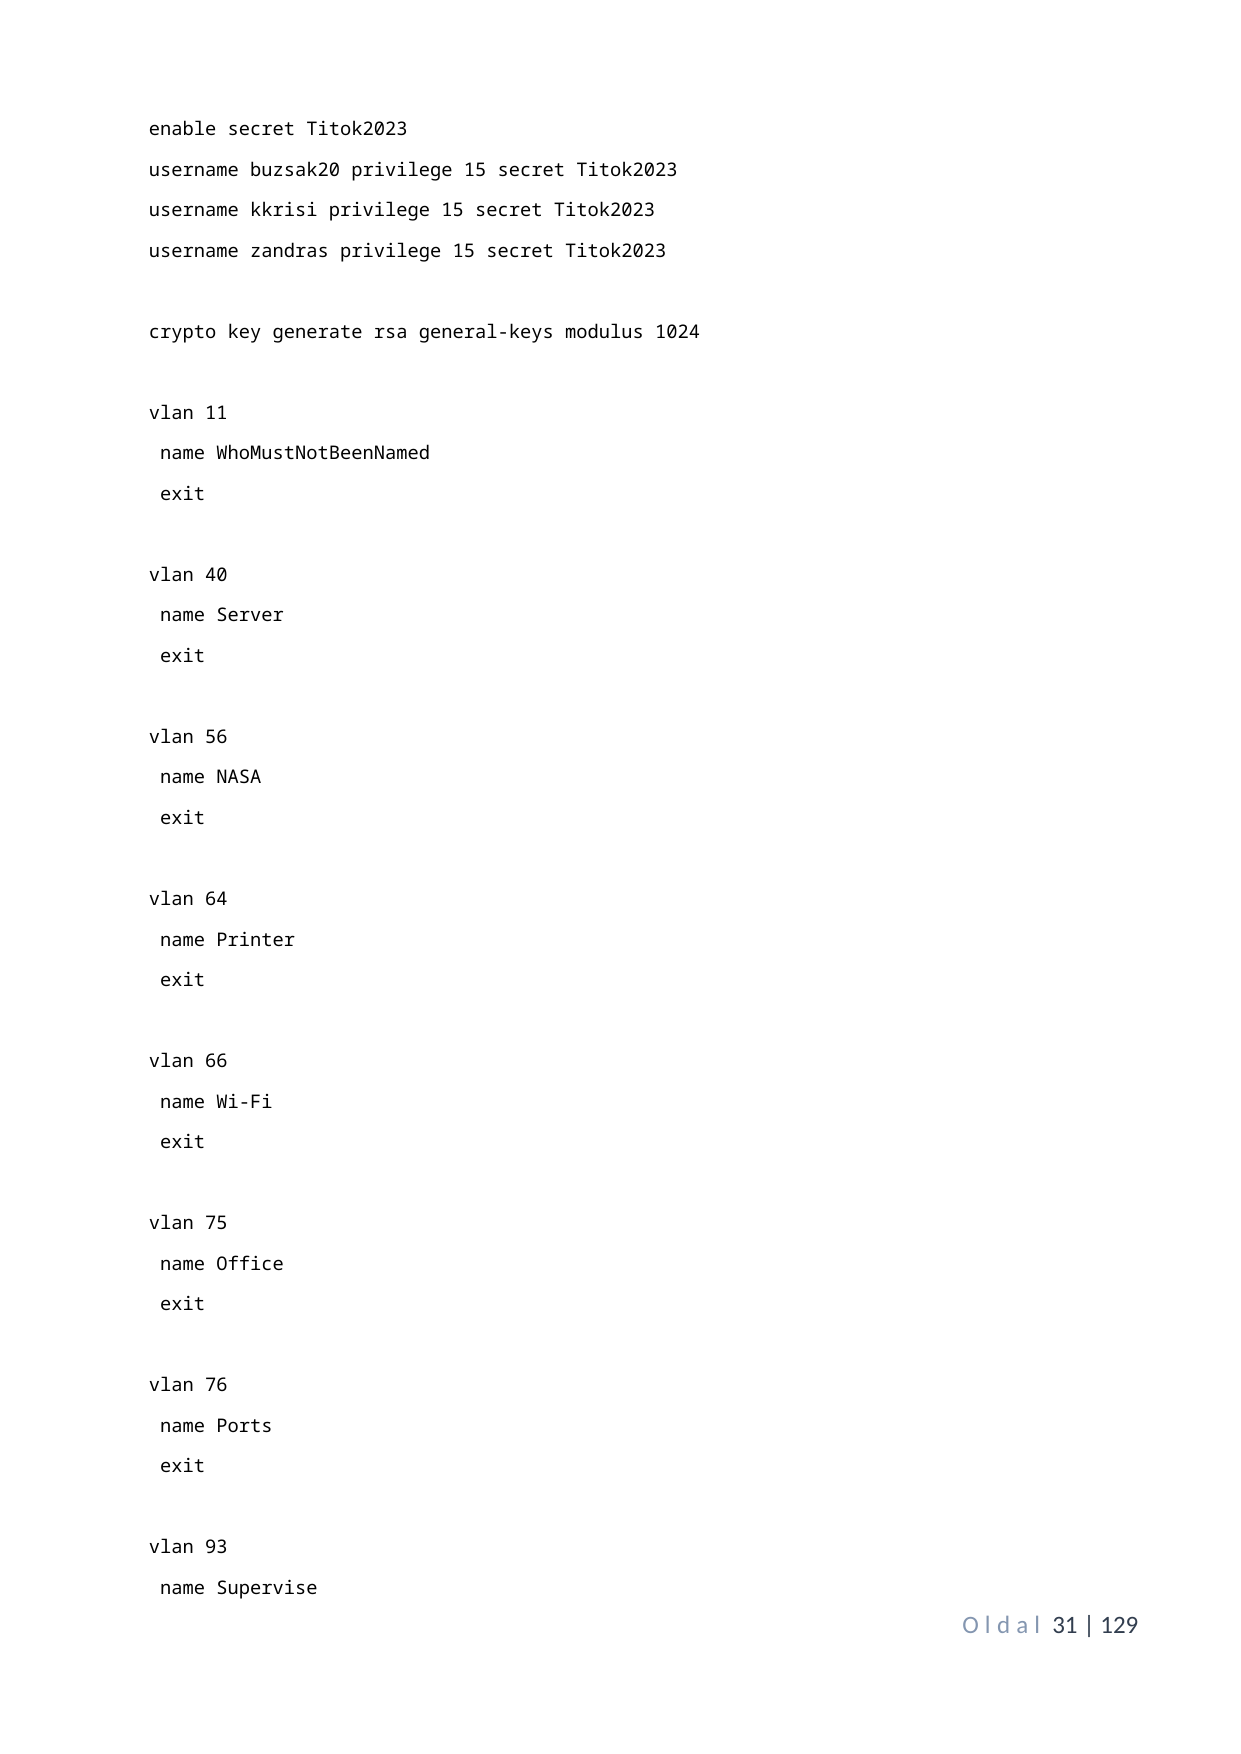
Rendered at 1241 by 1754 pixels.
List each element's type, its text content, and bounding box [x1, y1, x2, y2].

text exit [149, 1453, 1165, 1478]
text vlan 11 [149, 399, 1165, 425]
text exit [149, 480, 1165, 506]
text name NASA [149, 764, 1165, 789]
text vlan 76 [149, 1372, 1165, 1397]
text exit [149, 966, 1165, 992]
text vlan 40 [149, 561, 1165, 587]
text vlan 93 [149, 1534, 1165, 1559]
text name Printer [149, 926, 1165, 951]
text name Server [149, 602, 1165, 627]
text name Ports [149, 1412, 1165, 1438]
text exit [149, 642, 1165, 668]
text name Wi-Fi [149, 1088, 1165, 1113]
text username buzsak20 privilege 15 secret Titok2023 [149, 156, 1165, 182]
text crypto key generate rsa general-keys modulus 1024 [149, 318, 1165, 344]
text username kkrisi privilege 15 secret Titok2023 [149, 197, 1165, 222]
text username zandras privilege 15 secret Titok2023 [149, 237, 1165, 263]
text exit [149, 1128, 1165, 1154]
text exit [149, 1291, 1165, 1316]
text enable secret Titok2023 [149, 116, 1165, 141]
text name Office [149, 1250, 1165, 1276]
text vlan 75 [149, 1209, 1165, 1235]
text name WhoMustNotBeenNamed [149, 440, 1165, 465]
text vlan 64 [149, 885, 1165, 911]
text vlan 56 [149, 723, 1165, 749]
text name Supervise [149, 1574, 1165, 1600]
text exit [149, 804, 1165, 830]
text vlan 66 [149, 1047, 1165, 1073]
